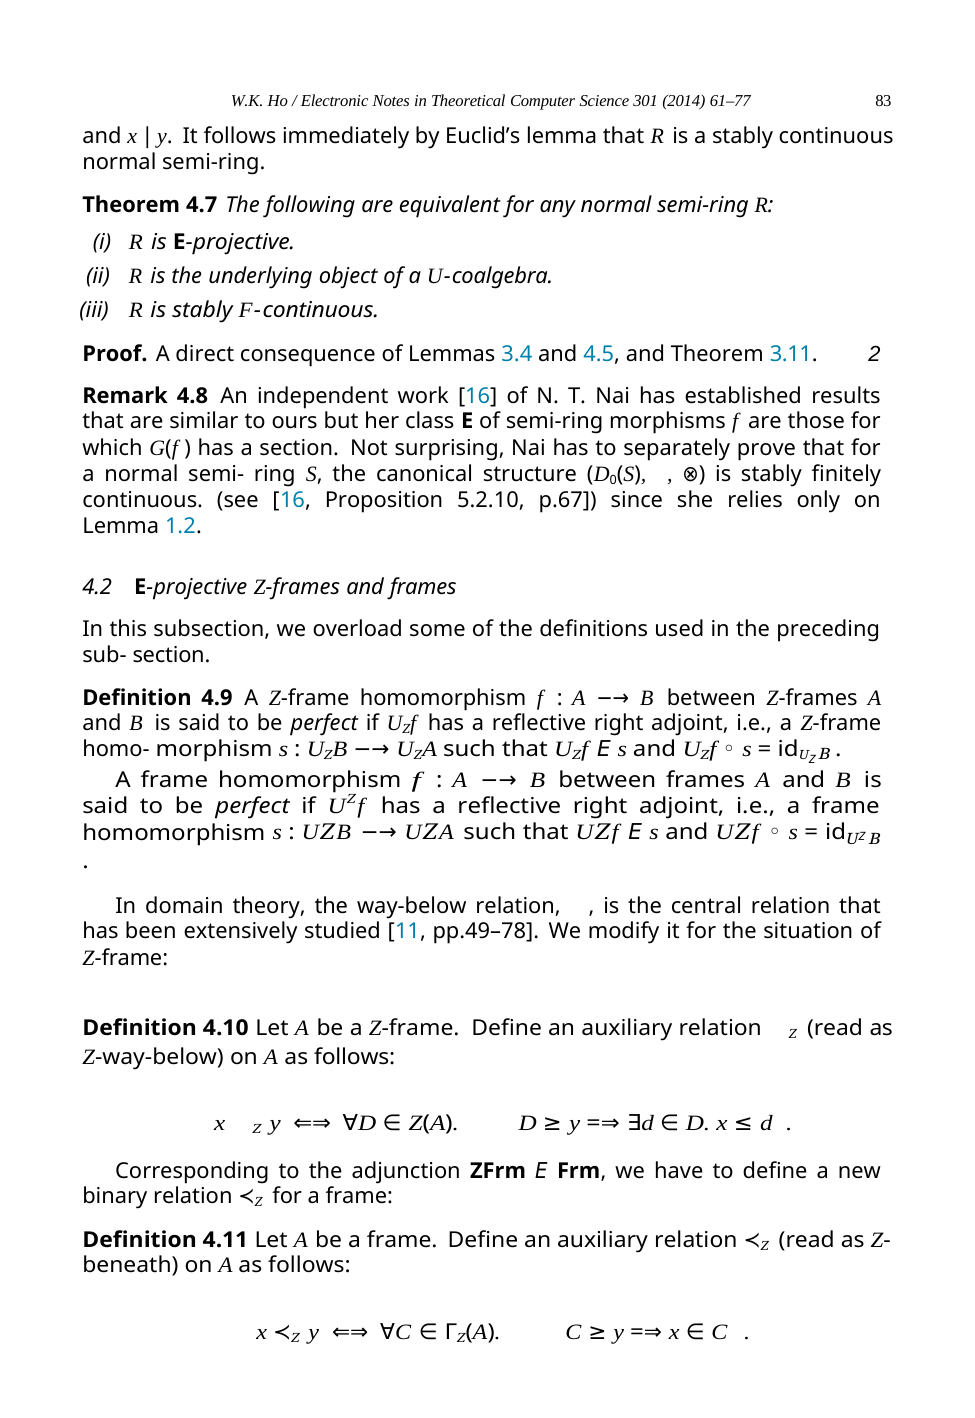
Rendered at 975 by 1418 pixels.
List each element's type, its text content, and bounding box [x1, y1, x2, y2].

text Definition 4.10 Let A be a Z-frame. Define an auxiliary relation Z (read as [82, 1012, 914, 1041]
text x Z y ⇐⇒ ∀D ∈ Z(A). D ≥ y =⇒ ∃d ∈ D. x ≤ d . [92, 1081, 914, 1137]
text Corresponding to the adjunction ZFrm E Frm, we have to define a new binary relation ≺Z for a frame: [82, 1158, 881, 1210]
list R is E-projective. [93, 226, 914, 256]
text A frame homomorphism f : A −→ B between frames A and B is said to be perfect if UZf has a reflective right adjoint, i.e., a frame homomorphism s : UZB −→ UZA such that UZf E s and UZf ◦ s = idUZ B . [82, 767, 881, 877]
text In domain theory, the way-below relation, , is the central relation that has been extensively studied [11, pp.49–78]. We modify it for the situation of Z-frame: [82, 892, 881, 972]
text Remark 4.8 An independent work [16] of N. T. Nai has established results that are similar to ours but her class E of semi-ring morphisms f are those for which G(f ) has a section. Not surprising, Nai has to separately prove that for a normal semi- ring S, the canonical structure (D0(S), , ⊗) is stably finitely continuous. (see [16, Proposition 5.2.10, p.67]) since she relies only on Lemma 1.2. [82, 383, 881, 540]
text Proof. A direct consequence of Lemmas 3.4 and 4.5, and Theorem 3.11. 2 [82, 338, 914, 368]
text Definition 4.9 A Z-frame homomorphism f : A −→ B between Z-frames A and B is said to be perfect if UZf has a reflective right adjoint, i.e., a Z-frame homo- morphism s : UZB −→ UZA such that UZf E s and UZf ◦ s = idUZ B . [82, 684, 881, 767]
text Z-way-below) on A as follows: [82, 1041, 914, 1071]
list R is stably F-continuous. [79, 293, 914, 323]
text Definition 4.11 Let A be a frame. Define an auxiliary relation ≺Z (read as Z- beneath) on A as follows: [82, 1226, 891, 1279]
text In this subsection, we overload some of the definitions used in the preceding sub- section. [82, 615, 881, 669]
text and x | y. It follows immediately by Euclid’s lemma that R is a stably continuous normal semi-ring. [82, 122, 914, 176]
list R is the underlying object of a U-coalgebra. [86, 260, 914, 289]
list E-projective Z-frames and frames [82, 571, 914, 601]
text x ≺Z y ⇐⇒ ∀C ∈ ΓZ(A). C ≥ y =⇒ x ∈ C . [93, 1290, 914, 1346]
text Theorem 4.7 The following are equivalent for any normal semi-ring R: [82, 189, 914, 219]
